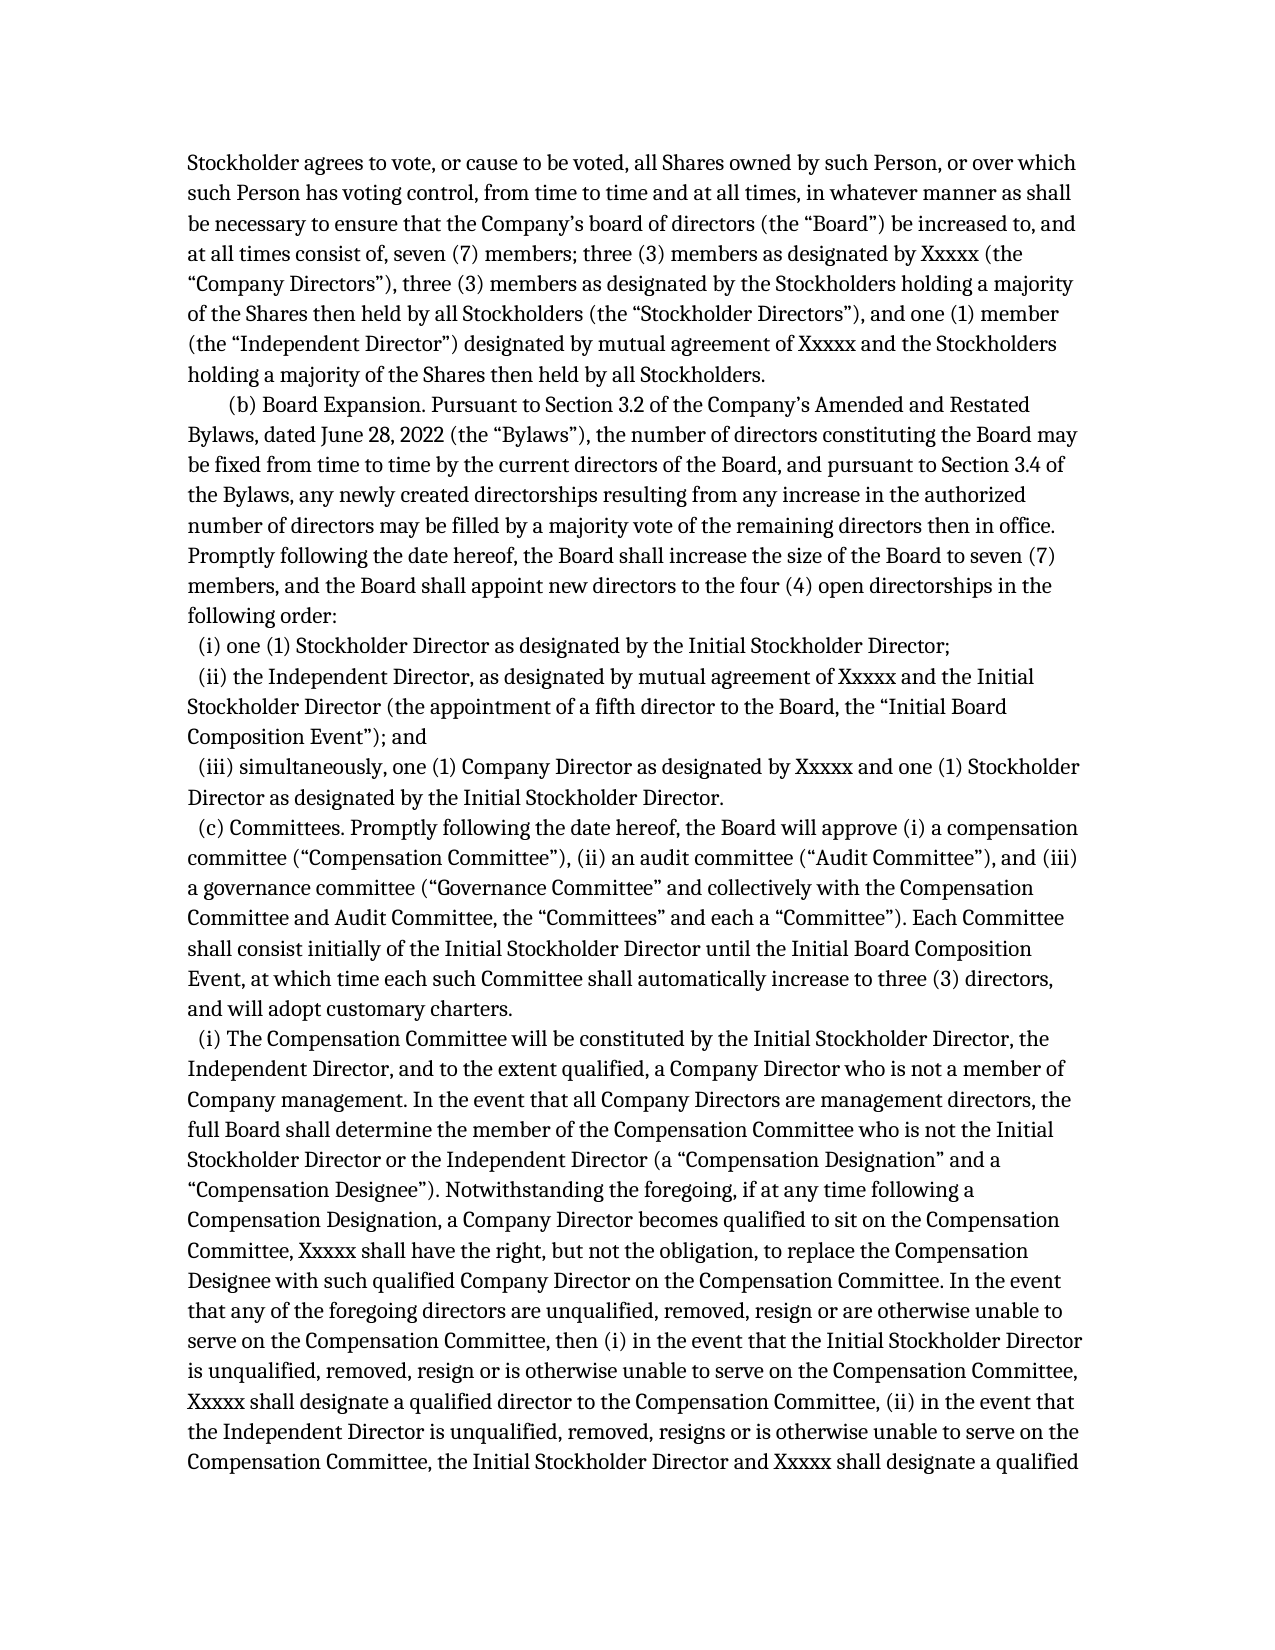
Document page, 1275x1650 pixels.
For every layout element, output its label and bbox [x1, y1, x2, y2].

text [187, 150, 1087, 1475]
